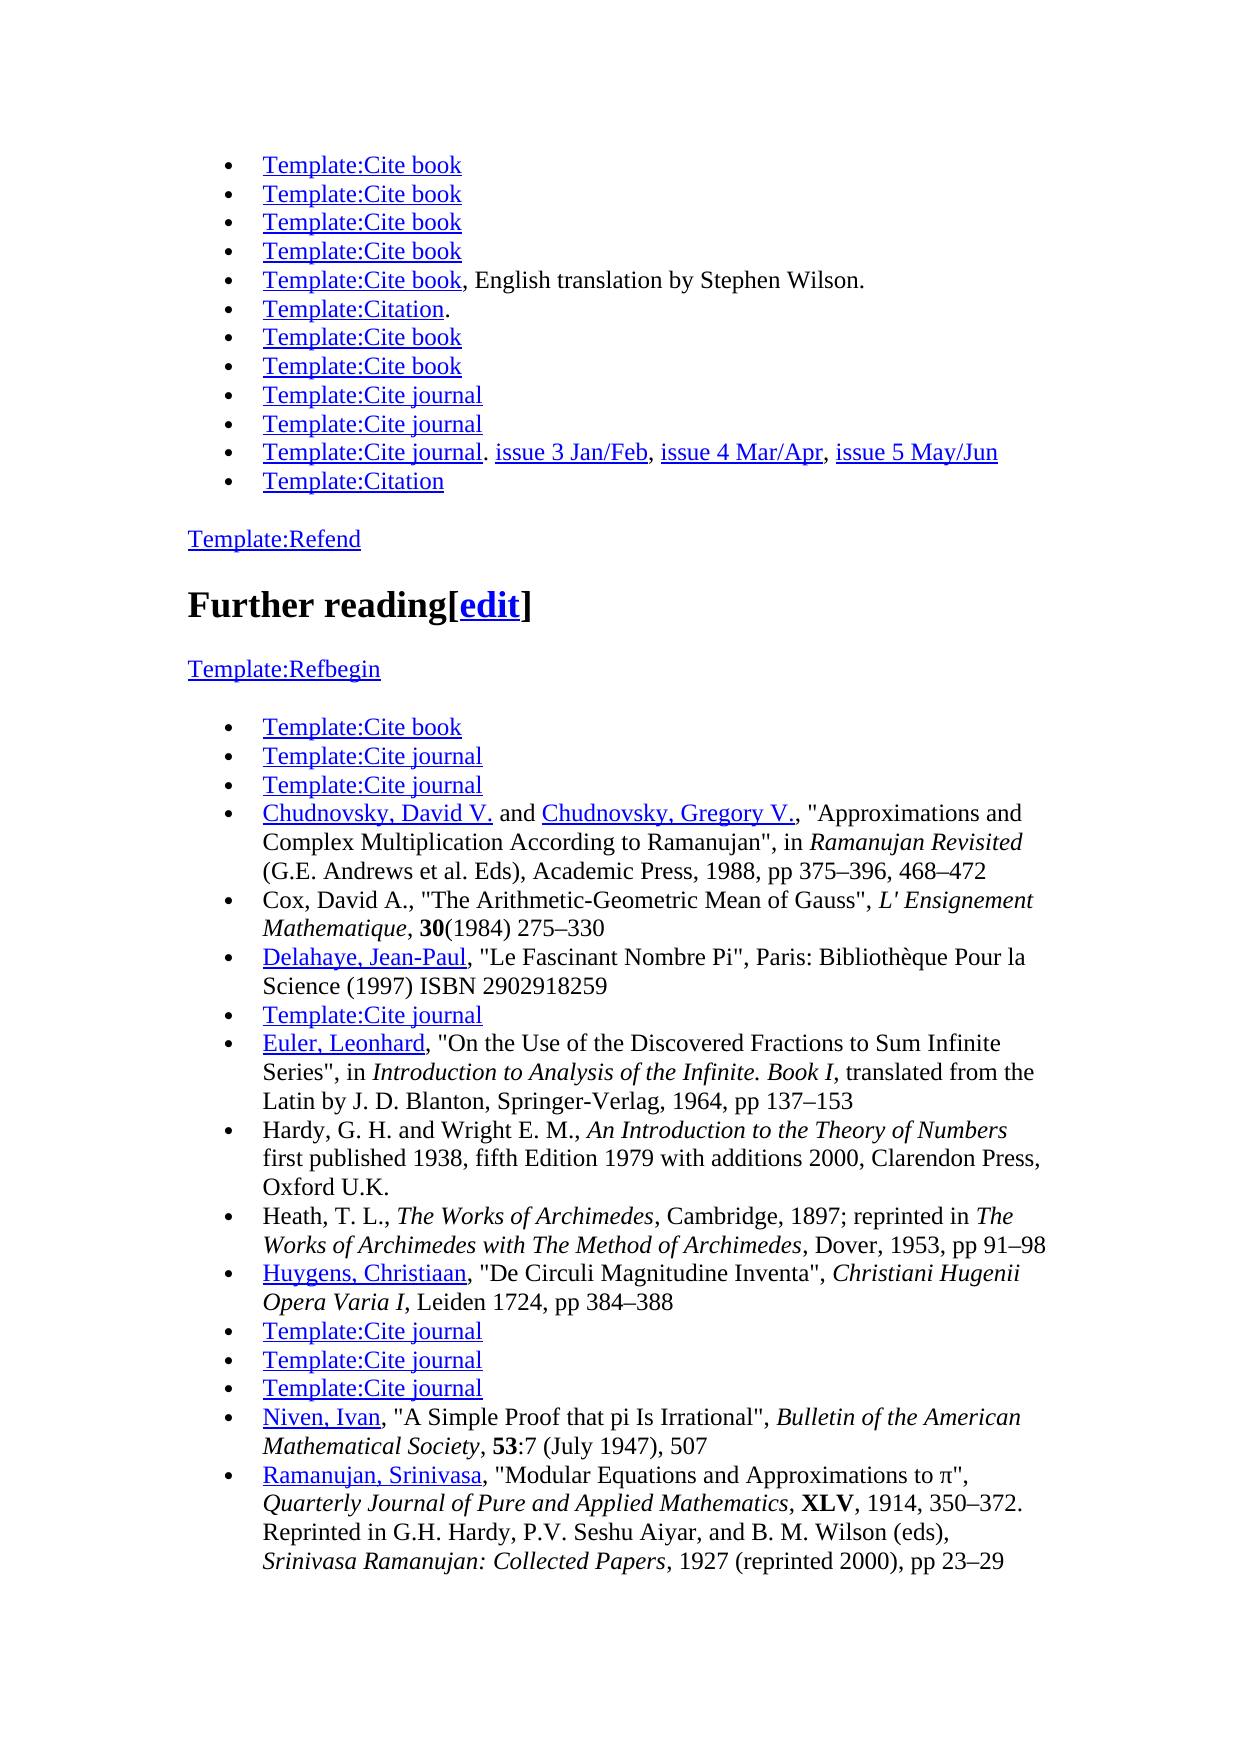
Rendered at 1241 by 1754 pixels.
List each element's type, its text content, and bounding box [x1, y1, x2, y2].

list Cox, David A., "The Arithmetic-Geometric Mean of Gauss", L' Ensignement Mathematique, 30(1984) 275–330 [225, 885, 1053, 942]
list Template:Cite book [225, 179, 1053, 207]
list Template:Cite book [225, 150, 1053, 179]
list Template:Cite journal [225, 380, 1053, 409]
list Heath, T. L., The Works of Archimedes, Cambridge, 1897; reprinted in The Works of Archimedes with The Method of Archimedes, Dover, 1953, pp 91–98 [225, 1201, 1053, 1258]
list Euler, Leonhard, "On the Use of the Discovered Fractions to Sum Infinite Series", in Introduction to Analysis of the Infinite. Book I, translated from the Latin by J. D. Blanton, Springer-Verlag, 1964, pp 137–153 [225, 1028, 1053, 1115]
list Template:Cite journal [225, 409, 1053, 437]
list Chudnovsky, David V. and Chudnovsky, Gregory V., "Approximations and Complex Multiplication According to Ramanujan", in Ramanujan Revisited (G.E. Andrews et al. Eds), Academic Press, 1988, pp 375–396, 468–472 [225, 798, 1053, 885]
list Template:Cite book [225, 712, 1053, 741]
list Template:Cite book [225, 236, 1053, 265]
list Template:Citation [225, 466, 1053, 495]
list Template:Cite journal [225, 741, 1053, 770]
list Template:Cite book, English translation by Stephen Wilson. [225, 265, 1053, 294]
list Template:Cite journal [225, 1345, 1053, 1373]
list Template:Cite journal [225, 1373, 1053, 1402]
list Template:Cite journal [225, 1316, 1053, 1345]
list Delahaye, Jean-Paul, "Le Fascinant Nombre Pi", Paris: Bibliothèque Pour la Science (1997) ISBN 2902918259 [225, 942, 1053, 1000]
subtitle Further reading[edit] [187, 582, 1053, 625]
list Template:Cite book [225, 207, 1053, 236]
list Template:Citation. [225, 294, 1053, 322]
list Huygens, Christiaan, "De Circuli Magnitudine Inventa", Christiani Hugenii Opera Varia I, Leiden 1724, pp 384–388 [225, 1258, 1053, 1316]
text Template:Refend [187, 524, 1053, 553]
list Template:Cite journal [225, 770, 1053, 798]
list Hardy, G. H. and Wright E. M., An Introduction to the Theory of Numbers first published 1938, fifth Edition 1979 with additions 2000, Clarendon Press, Oxford U.K. [225, 1115, 1053, 1201]
list Template:Cite book [225, 351, 1053, 380]
list Template:Cite journal. issue 3 Jan/Feb, issue 4 Mar/Apr, issue 5 May/Jun [225, 437, 1053, 466]
list Template:Cite journal [225, 1000, 1053, 1028]
list Template:Cite book [225, 322, 1053, 351]
list Niven, Ivan, "A Simple Proof that pi Is Irrational", Bulletin of the American Mathematical Society, 53:7 (July 1947), 507 [225, 1402, 1053, 1460]
text Template:Refbegin [187, 654, 1053, 683]
list Ramanujan, Srinivasa, "Modular Equations and Approximations to π", Quarterly Journal of Pure and Applied Mathematics, XLV, 1914, 350–372. Reprinted in G.H. Hardy, P.V. Seshu Aiyar, and B. M. Wilson (eds), Srinivasa Ramanujan: Collected Papers, 1927 (reprinted 2000), pp 23–29 [225, 1460, 1053, 1575]
